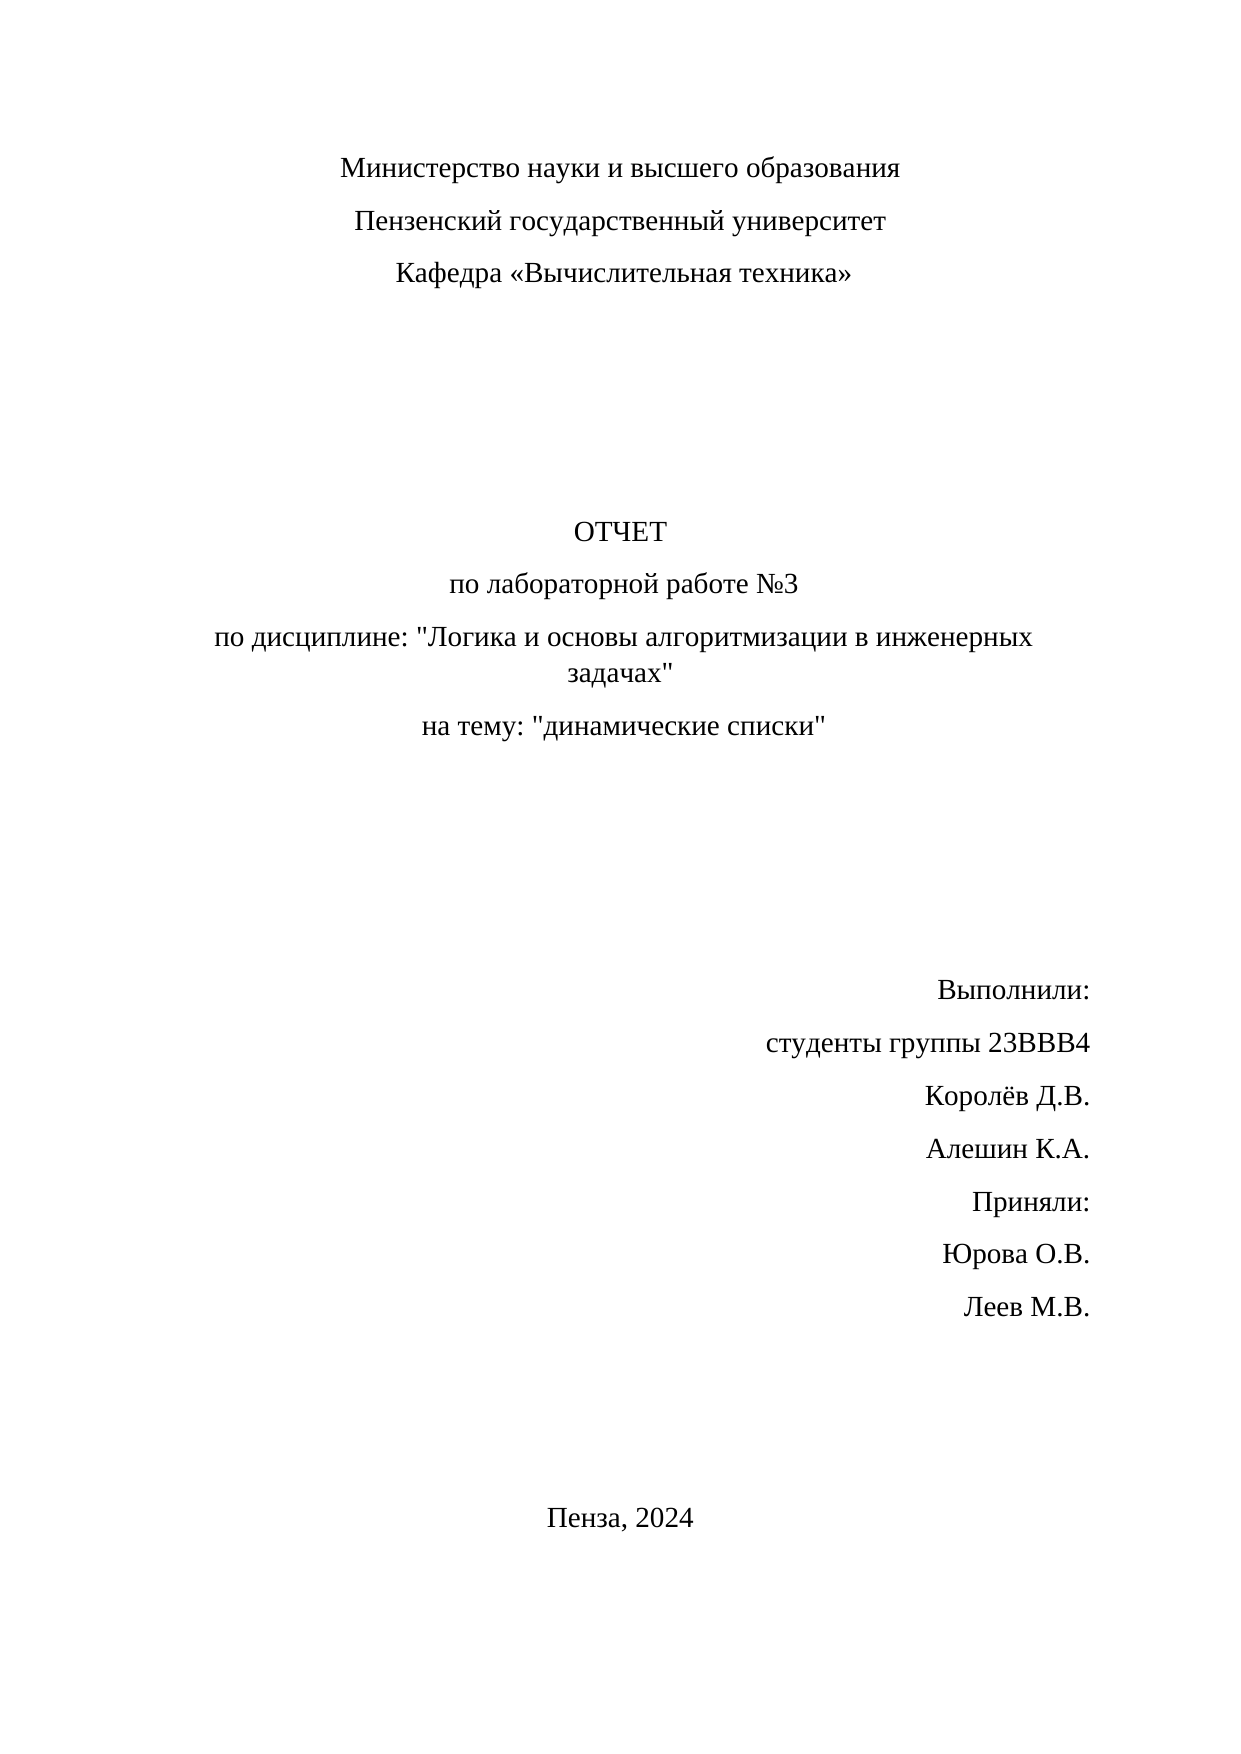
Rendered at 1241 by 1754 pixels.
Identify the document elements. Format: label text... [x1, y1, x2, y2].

text Пензенский государственный университет [150, 203, 1090, 236]
text по дисциплине: "Логика и основы алгоритмизации в инженерных задачах" [150, 619, 1090, 689]
text Юрова О.В. [150, 1236, 1090, 1270]
text Пенза, 2024 [150, 1501, 1090, 1534]
text Министерство науки и высшего образования [150, 150, 1090, 183]
text Выполнили: [150, 972, 1090, 1006]
text Алешин К.А. [150, 1131, 1090, 1164]
text студенты группы 23ВВВ4 [150, 1025, 1090, 1059]
text ОТЧЕТ [150, 514, 1090, 547]
text Приняли: [150, 1184, 1090, 1217]
text Королёв Д.В. [150, 1078, 1090, 1112]
text по лабораторной работе №3 [150, 567, 1090, 600]
text Леев М.В. [150, 1289, 1090, 1323]
text Кафедра «Вычислительная техника» [150, 256, 1090, 289]
text на тему: "динамические списки" [150, 708, 1090, 742]
